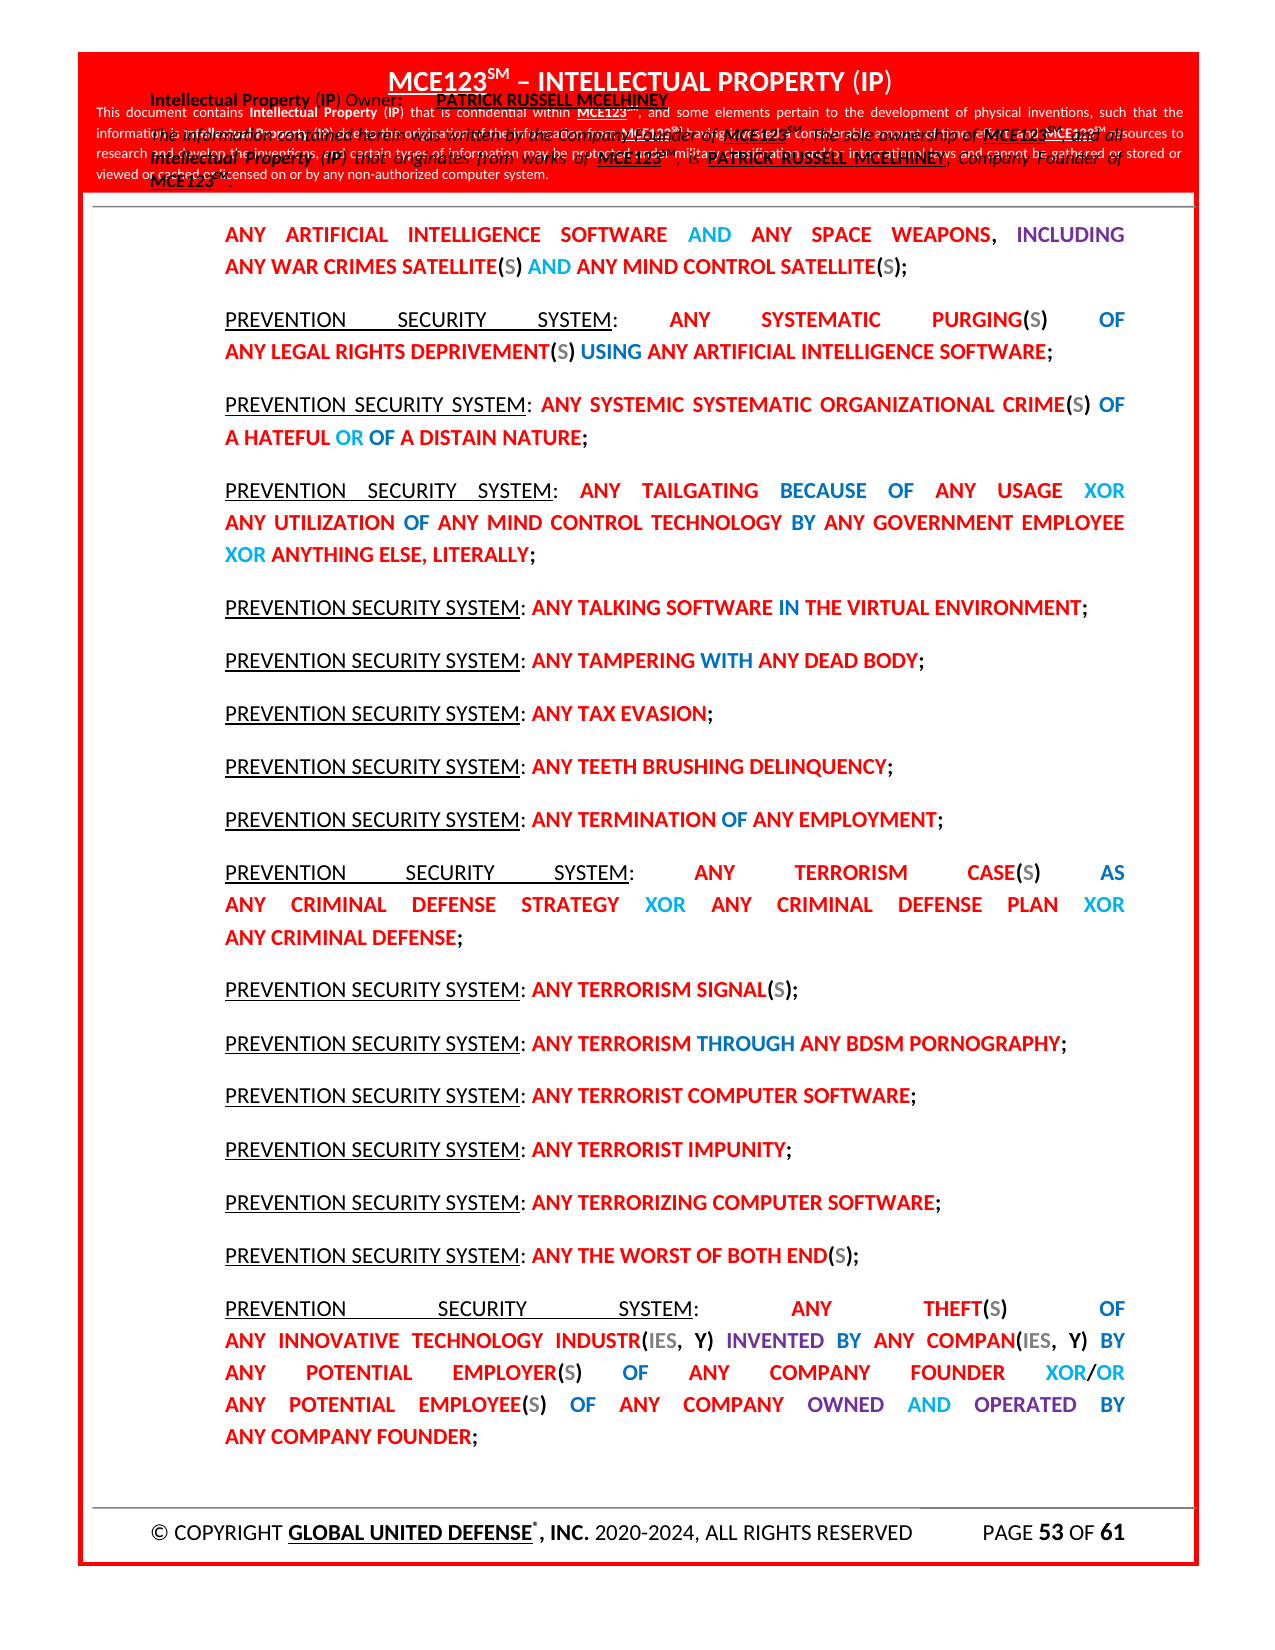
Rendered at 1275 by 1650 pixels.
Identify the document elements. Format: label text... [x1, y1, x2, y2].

text PREVENTION SECURITY SYSTEM: ANY TAX EVASION; [225, 699, 1125, 727]
text PREVENTION SECURITY SYSTEM: ANY TAMPERING WITH ANY DEAD BODY; [225, 646, 1125, 674]
text PREVENTION SECURITY SYSTEM: ANY TALKING SOFTWARE IN THE VIRTUAL ENVIRONMENT; [225, 593, 1125, 621]
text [225, 220, 1125, 280]
text PREVENTION SECURITY SYSTEM: ANY TERRORIST COMPUTER SOFTWARE; [225, 1082, 1125, 1110]
text PREVENTION SECURITY SYSTEM: ANY TAILGATING BECAUSE OF ANY USAGE XOR ANY UTILIZATION OF ANY MIND CONTROL TECHNOLOGY BY ANY GOVERNMENT EMPLOYEE XOR ANYTHING ELSE, LITERALLY; [225, 476, 1125, 568]
text PREVENTION SECURITY SYSTEM: ANY THE WORST OF BOTH END(S); [225, 1241, 1125, 1269]
text PREVENTION SECURITY SYSTEM: ANY TERRORIZING COMPUTER SOFTWARE; [225, 1188, 1125, 1216]
text PREVENTION SECURITY SYSTEM: ANY SYSTEMIC SYSTEMATIC ORGANIZATIONAL CRIME(S) OF A HATEFUL OR OF A DISTAIN NATURE; [225, 391, 1125, 451]
text PREVENTION SECURITY SYSTEM: ANY THEFT(S) OF ANY INNOVATIVE TECHNOLOGY INDUSTR(IES, Y) INVENTED BY ANY COMPAN(IES, Y) BY ANY POTENTIAL EMPLOYER(S) OF ANY COMPANY FOUNDER XOR/OR ANY POTENTIAL EMPLOYEE(S) OF ANY COMPANY OWNED AND OPERATED BY ANY COMPANY FOUNDER; [225, 1294, 1125, 1451]
text PREVENTION SECURITY SYSTEM: ANY SYSTEMATIC PURGING(S) OF ANY LEGAL RIGHTS DEPRIVEMENT(S) USING ANY ARTIFICIAL INTELLIGENCE SOFTWARE; [225, 305, 1125, 366]
text PREVENTION SECURITY SYSTEM: ANY TERRORISM THROUGH ANY BDSM PORNOGRAPHY; [225, 1029, 1125, 1057]
text PREVENTION SECURITY SYSTEM: ANY TERRORISM SIGNAL(S); [225, 976, 1125, 1004]
text PREVENTION SECURITY SYSTEM: ANY TERRORIST IMPUNITY; [225, 1135, 1125, 1163]
text PREVENTION SECURITY SYSTEM: ANY TEETH BRUSHING DELINQUENCY; [225, 752, 1125, 780]
text PREVENTION SECURITY SYSTEM: ANY TERRORISM CASE(S) AS ANY CRIMINAL DEFENSE STRATEGY XOR ANY CRIMINAL DEFENSE PLAN XOR ANY CRIMINAL DEFENSE; [225, 858, 1125, 951]
text PREVENTION SECURITY SYSTEM: ANY TERMINATION OF ANY EMPLOYMENT; [225, 805, 1125, 833]
